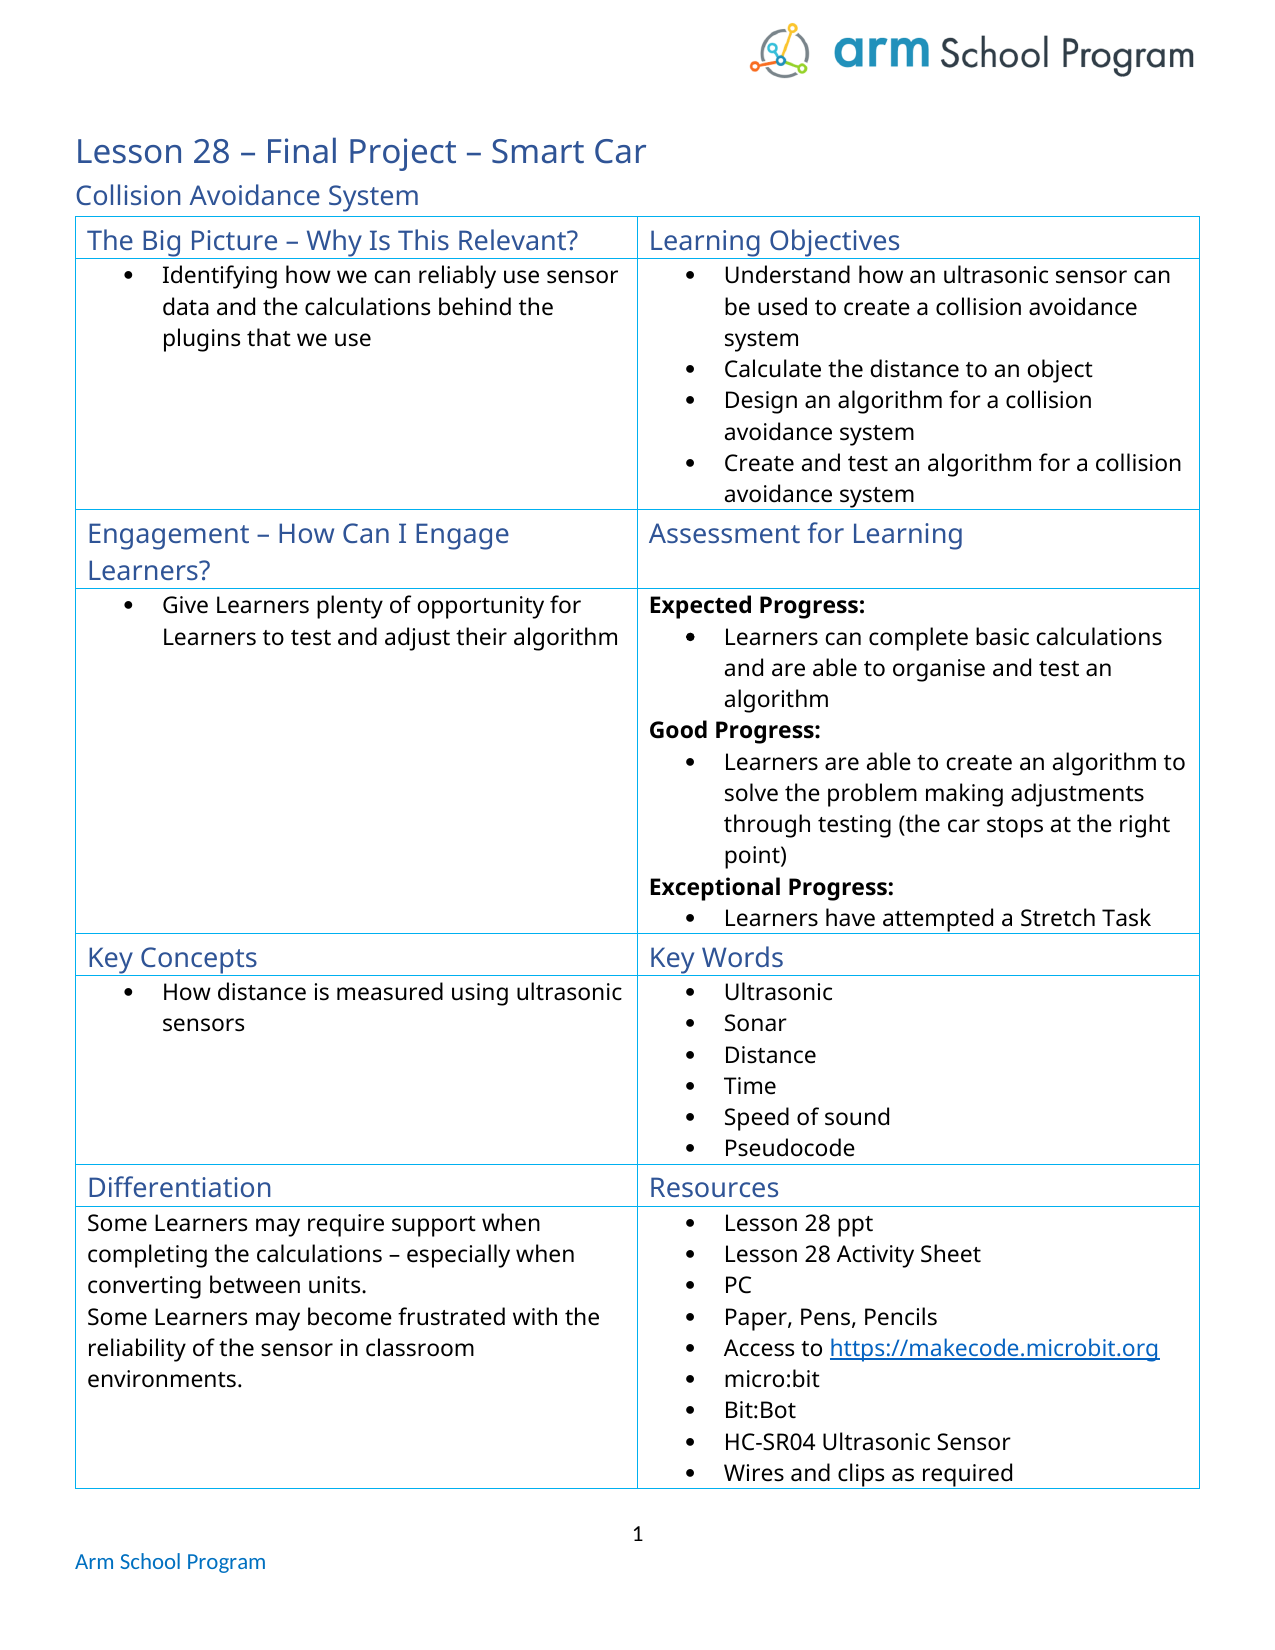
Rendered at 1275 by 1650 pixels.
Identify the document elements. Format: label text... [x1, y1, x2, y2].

table_cell Engagement – How Can I Engage Learners? [76, 510, 637, 588]
table_header Learning Objectives [638, 217, 1199, 258]
picture [743, 18, 1197, 82]
table_cell Lesson 28 ppt Lesson 28 Activity Sheet PC Paper, Pens, Pencils Access to https://makecode.microbit.org micro:bit Bit:Bot HC-SR04 Ultrasonic Sensor Wires and clips as required [638, 1207, 1199, 1488]
table_cell Expected Progress: Learners can complete basic calculations and are able to organise and test an algorithm Good Progress: Learners are able to create an algorithm to solve the problem making adjustments through testing (the car stops at the right point) Exceptional Progress: Learners have attempted a Stretch Task [638, 589, 1199, 933]
table_cell Key Words [638, 934, 1199, 975]
table_cell Ultrasonic Sonar Distance Time Speed of sound Pseudocode [638, 976, 1199, 1164]
table_cell Identifying how we can reliably use sensor data and the calculations behind the plugins that we use [76, 259, 637, 509]
table_cell Some Learners may require support when completing the calculations – especially when converting between units. Some Learners may become frustrated with the reliability of the sensor in classroom environments. [76, 1207, 637, 1488]
table_cell Resources [638, 1165, 1199, 1206]
table_cell Assessment for Learning [638, 510, 1199, 588]
table_header The Big Picture – Why Is This Relevant? [76, 217, 637, 258]
table_cell Key Concepts [76, 934, 637, 975]
table_cell Differentiation [76, 1165, 637, 1206]
table_cell Give Learners plenty of opportunity for Learners to test and adjust their algorithm [76, 589, 637, 933]
table_cell Understand how an ultrasonic sensor can be used to create a collision avoidance system Calculate the distance to an object Design an algorithm for a collision avoidance system Create and test an algorithm for a collision avoidance system [638, 259, 1199, 509]
subtitle Lesson 28 – Final Project – Smart Car Collision Avoidance System [75, 128, 1200, 213]
table_cell How distance is measured using ultrasonic sensors [76, 976, 637, 1164]
